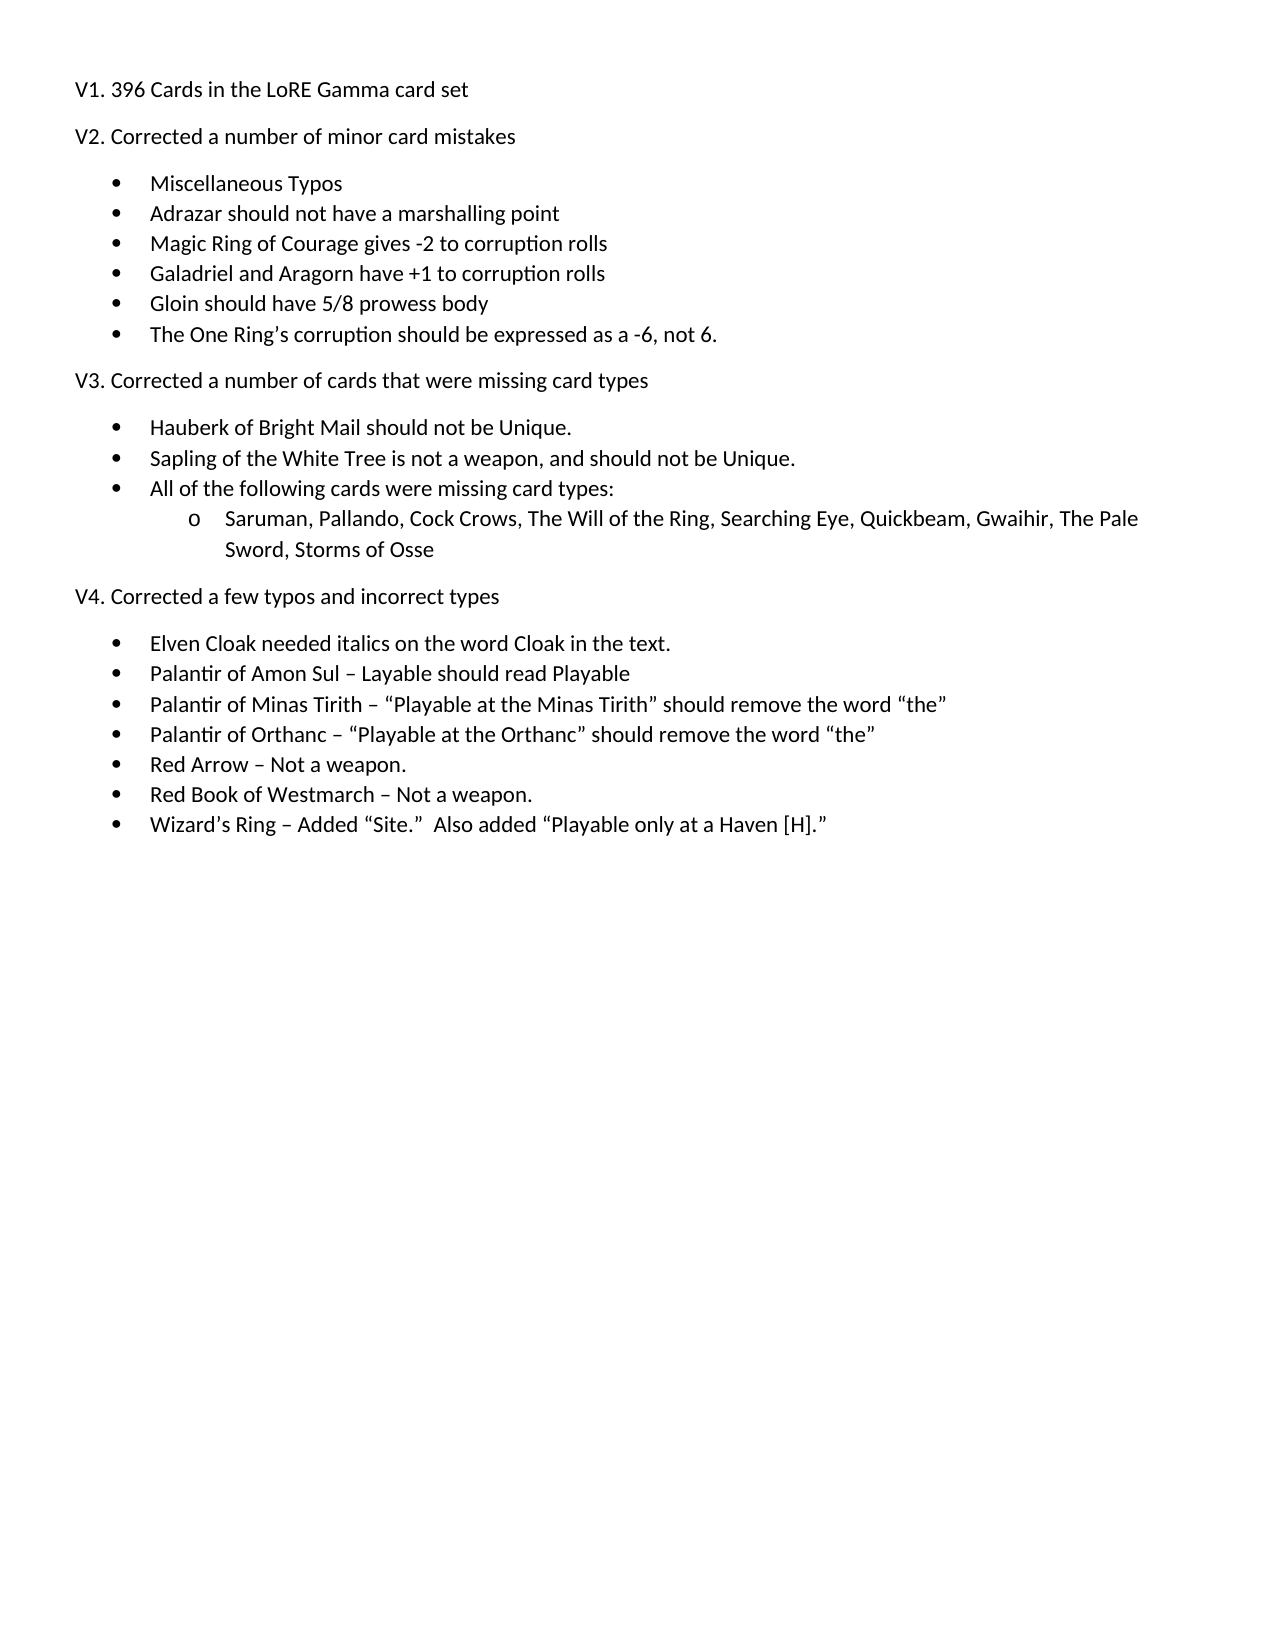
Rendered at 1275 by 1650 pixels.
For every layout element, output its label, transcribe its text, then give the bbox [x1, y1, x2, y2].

list Miscellaneous Typos [112, 169, 1200, 197]
list Galadriel and Aragorn have +1 to corruption rolls [112, 259, 1200, 287]
list Sapling of the White Tree is not a weapon, and should not be Unique. [112, 444, 1200, 472]
list Magic Ring of Courage gives -2 to corruption rolls [112, 229, 1200, 257]
list Wizard’s Ring – Added “Site.” Also added “Playable only at a Haven [H].” [112, 811, 1200, 838]
list Palantir of Orthanc – “Playable at the Orthanc” should remove the word “the” [112, 720, 1200, 748]
list Saruman, Pallando, Cock Crows, The Will of the Ring, Searching Eye, Quickbeam, Gwaihir, The Pale Sword, Storms of Osse [187, 504, 1200, 563]
text V4. Corrected a few typos and incorrect types [75, 582, 1200, 610]
list Palantir of Amon Sul – Layable should read Playable [112, 659, 1200, 687]
list Adrazar should not have a marshalling point [112, 199, 1200, 227]
text V1. 396 Cards in the LoRE Gamma card set [75, 75, 1200, 103]
list Gloin should have 5/8 prowess body [112, 289, 1200, 318]
list Elven Cloak needed italics on the word Cloak in the text. [112, 629, 1200, 657]
list Palantir of Minas Tirith – “Playable at the Minas Tirith” should remove the word “the” [112, 690, 1200, 718]
list All of the following cards were missing card types: [112, 474, 1200, 502]
text V3. Corrected a number of cards that were missing card types [75, 367, 1200, 395]
list The One Ring’s corruption should be expressed as a -6, not 6. [112, 320, 1200, 348]
list Red Arrow – Not a weapon. [112, 750, 1200, 778]
list Red Book of Westmarch – Not a weapon. [112, 780, 1200, 808]
list Hauberk of Bright Mail should not be Unique. [112, 413, 1200, 442]
text V2. Corrected a number of minor card mistakes [75, 122, 1200, 150]
